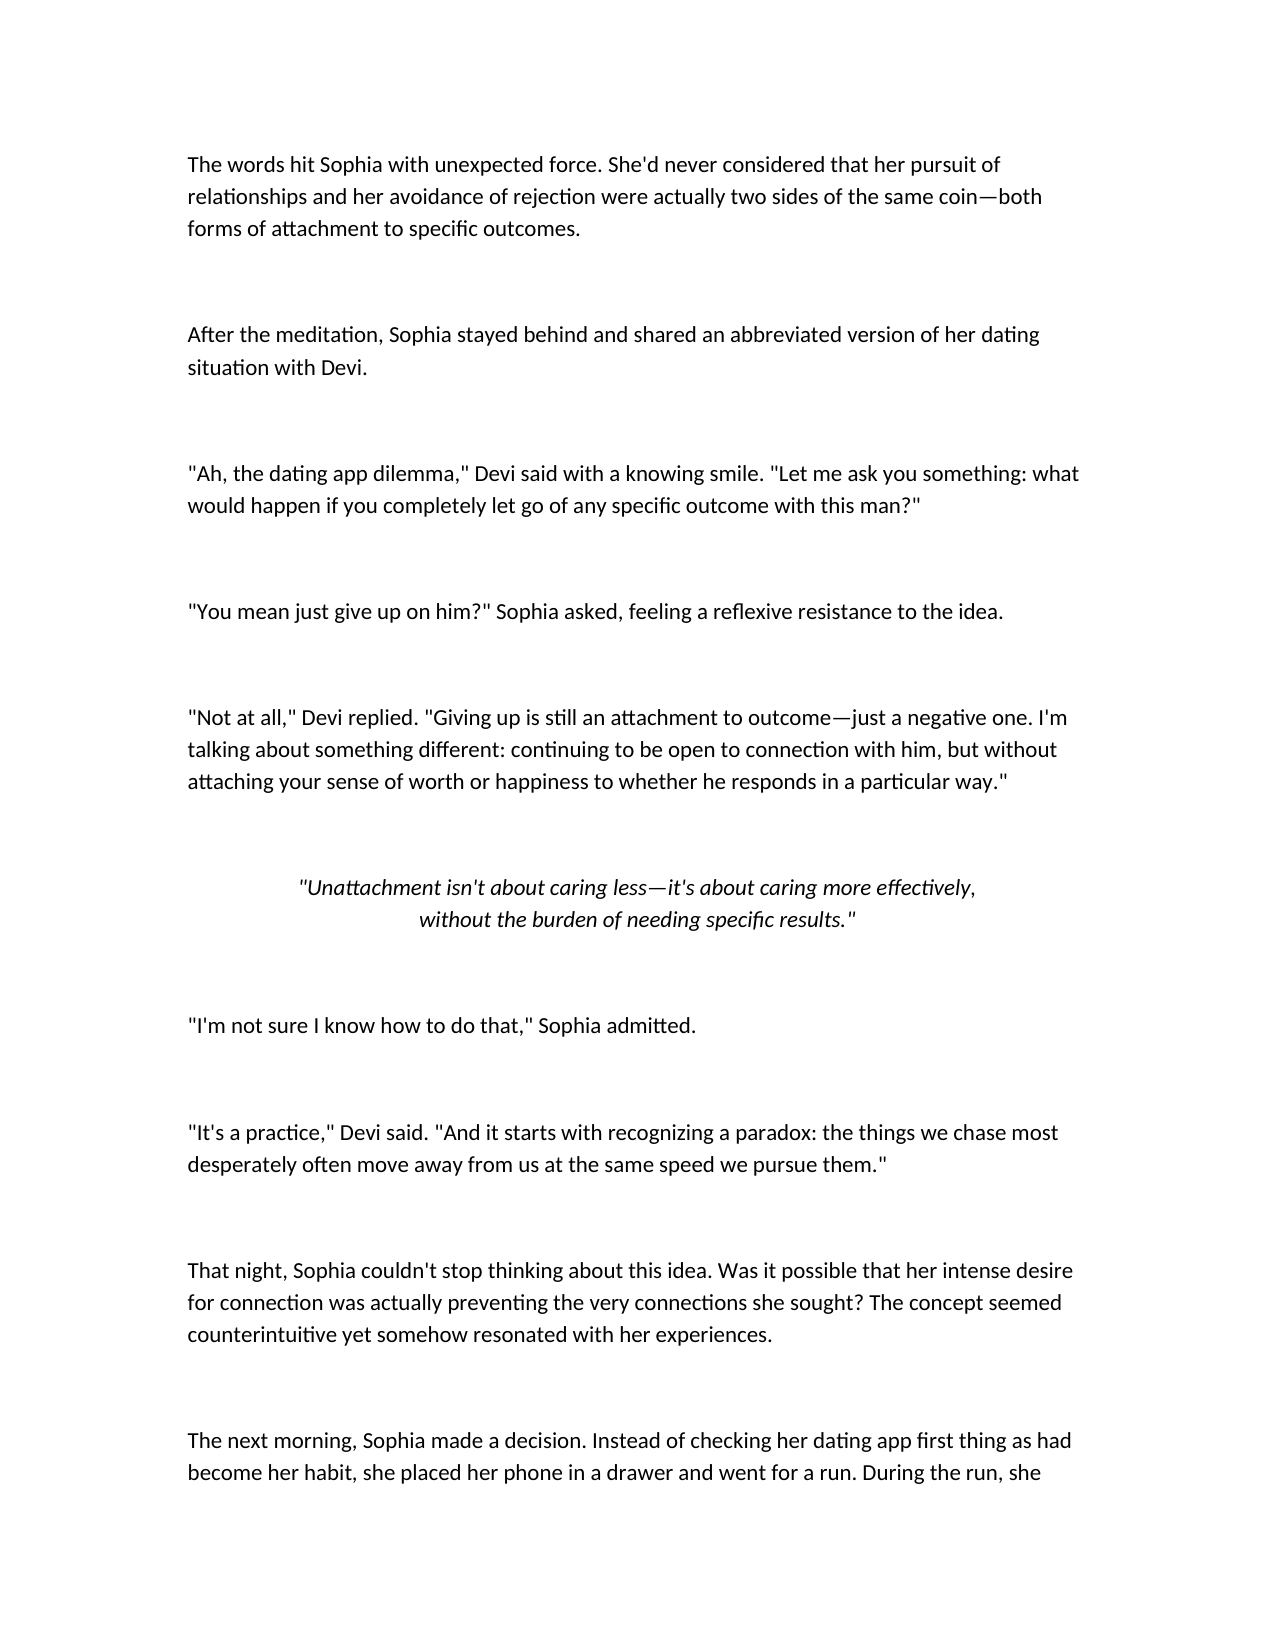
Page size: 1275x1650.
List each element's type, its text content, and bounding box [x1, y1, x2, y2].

text "I'm not sure I know how to do that," Sophia admitted. [187, 1012, 1087, 1039]
text "Not at all," Devi replied. "Giving up is still an attachment to outcome—just a negative one. I'm talking about something different: continuing to be open to connection with him, but without attaching your sense of worth or happiness to whether he responds in a particular way." [187, 703, 1087, 795]
text The words hit Sophia with unexpected force. She'd never considered that her pursuit of relationships and her avoidance of rejection were actually two sides of the same coin—both forms of attachment to specific outcomes. [187, 150, 1087, 242]
text "You mean just give up on him?" Sophia asked, feeling a reflexive resistance to the idea. [187, 597, 1087, 625]
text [187, 1426, 1087, 1486]
text "Ah, the dating app dilemma," Devi said with a knowing smile. "Let me ask you something: what would happen if you completely let go of any specific outcome with this man?" [187, 459, 1087, 519]
text "It's a practice," Devi said. "And it starts with recognizing a paradox: the things we chase most desperately often move away from us at the same speed we pursue them." [187, 1118, 1087, 1178]
text After the meditation, Sophia stayed behind and shared an abbreviated version of her dating situation with Devi. [187, 320, 1087, 381]
text That night, Sophia couldn't stop thinking about this idea. Was it possible that her intense desire for connection was actually preventing the very connections she sought? The concept seemed counterintuitive yet somehow resonated with her experiences. [187, 1256, 1087, 1348]
text "Unattachment isn't about caring less—it's about caring more effectively, without the burden of needing specific results." [262, 873, 1012, 933]
